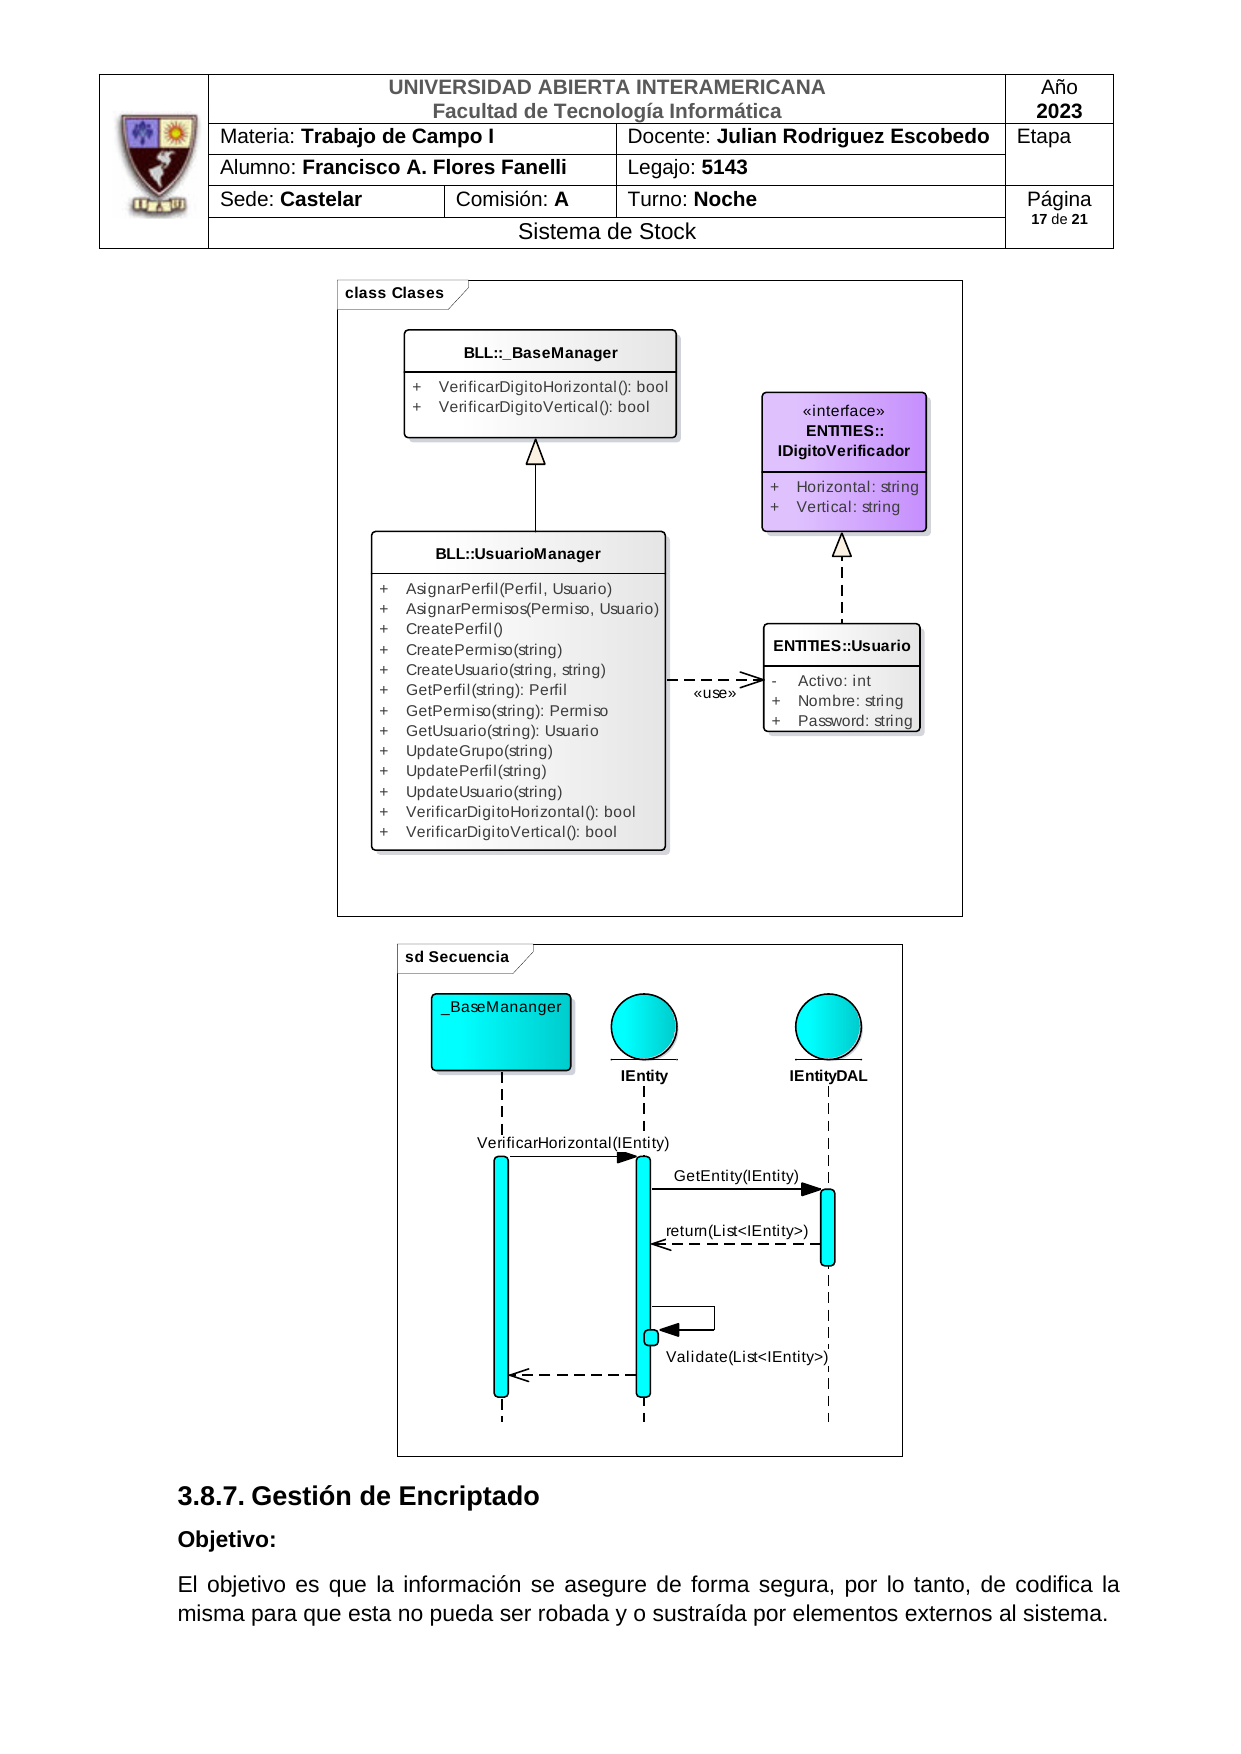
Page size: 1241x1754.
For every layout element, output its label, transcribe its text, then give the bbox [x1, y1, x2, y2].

text Objetivo: [177, 1526, 1122, 1552]
subtitle 3.8.7. Gestión de Encriptado [177, 1480, 1122, 1511]
picture [113, 111, 208, 218]
text El objetivo es que la información se asegure de forma segura, por lo tanto, de codifica la misma para que esta no pueda ser robada y o sustraída por elementos externos al sistema. [177, 1571, 1122, 1626]
